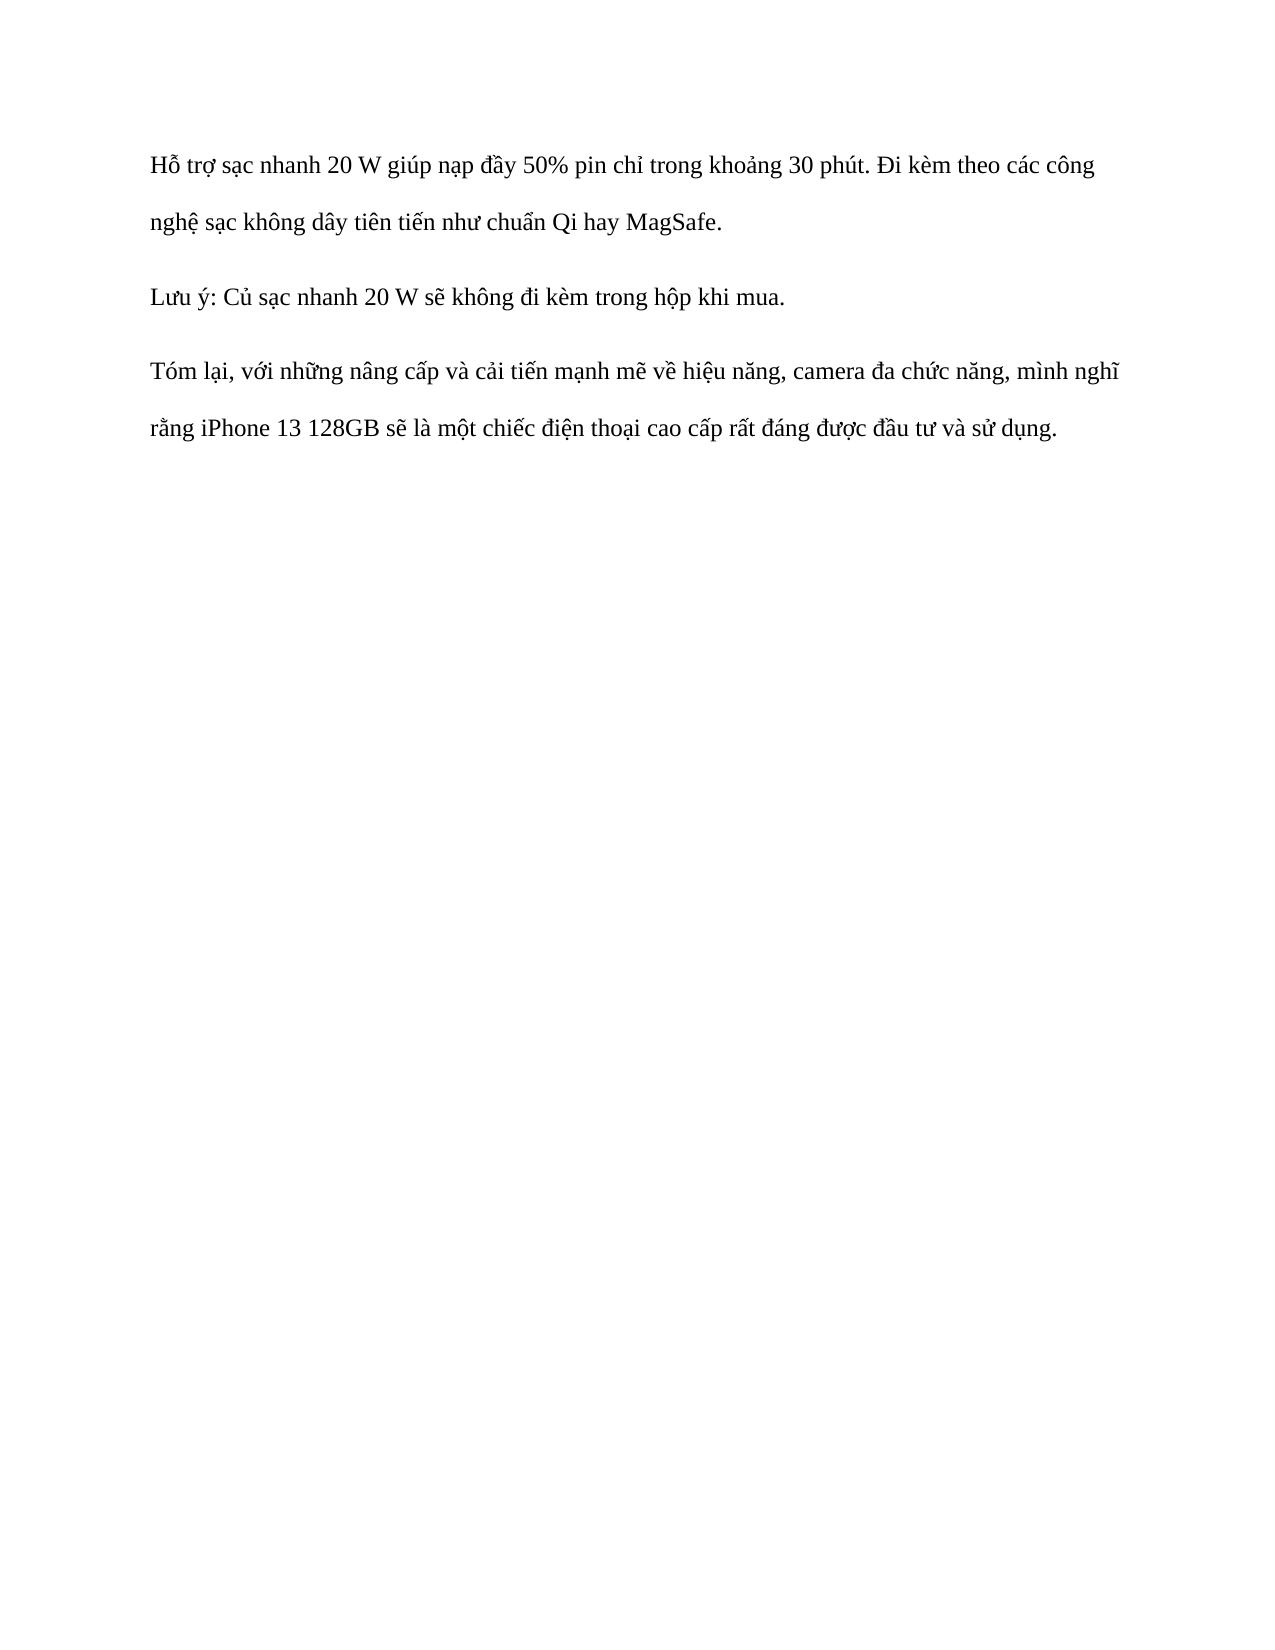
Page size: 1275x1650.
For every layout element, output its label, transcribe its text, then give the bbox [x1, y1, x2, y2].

text Tóm lại, với những nâng cấp và cải tiến mạnh mẽ về hiệu năng, camera đa chức năng, mình nghĩ rằng iPhone 13 128GB sẽ là một chiếc điện thoại cao cấp rất đáng được đầu tư và sử dụng. [150, 356, 1125, 442]
text Hỗ trợ sạc nhanh 20 W giúp nạp đầy 50% pin chỉ trong khoảng 30 phút. Đi kèm theo các công nghệ sạc không dây tiên tiến như chuẩn Qi hay MagSafe. [150, 150, 1125, 236]
text Lưu ý: Củ sạc nhanh 20 W sẽ không đi kèm trong hộp khi mua. [150, 282, 1125, 310]
